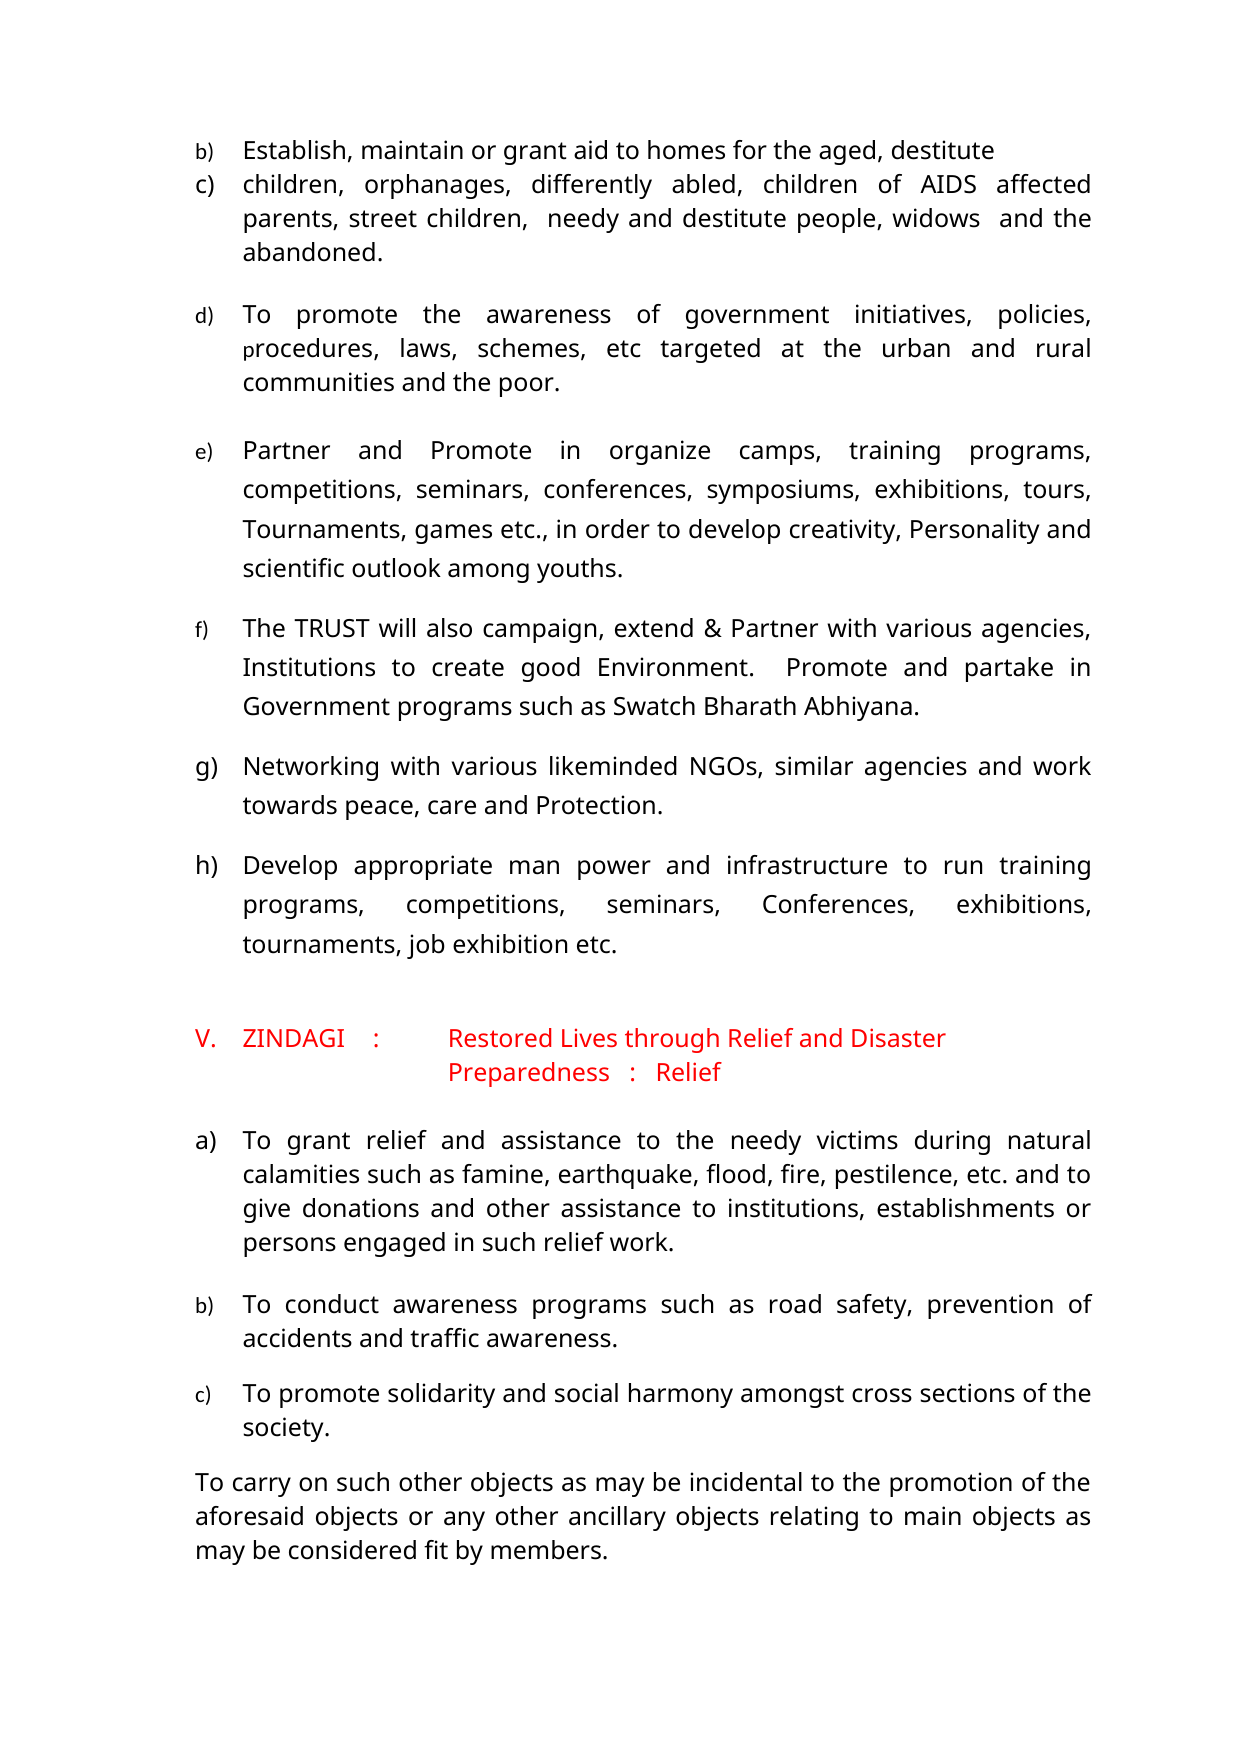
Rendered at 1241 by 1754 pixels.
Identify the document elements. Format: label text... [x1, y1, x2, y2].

list The TRUST will also campaign, extend & Partner with various agencies, Institutions to create good Environment. Promote and partake in Government programs such as Swatch Bharath Abhiyana. [195, 611, 1092, 723]
list To grant relief and assistance to the needy victims during natural calamities such as famine, earthquake, flood, fire, pestilence, etc. and to give donations and other assistance to institutions, establishments or persons engaged in such relief work. [195, 1123, 1092, 1259]
list To promote solidarity and social harmony amongst cross sections of the society. [195, 1376, 1092, 1444]
text To carry on such other objects as may be incidental to the promotion of the aforesaid objects or any other ancillary objects relating to main objects as may be considered fit by members. [195, 1465, 1092, 1567]
list ZINDAGI : Restored Lives through Relief and Disaster [195, 1020, 1092, 1054]
list Develop appropriate man power and infrastructure to run training programs, competitions, seminars, Conferences, exhibitions, tournaments, job exhibition etc. [195, 848, 1092, 960]
list To promote the awareness of government initiatives, policies, procedures, laws, schemes, etc targeted at the urban and rural communities and the poor. [195, 297, 1092, 399]
list Networking with various likeminded NGOs, similar agencies and work towards peace, care and Protection. [195, 749, 1092, 822]
list To conduct awareness programs such as road safety, prevention of accidents and traffic awareness. [195, 1287, 1092, 1355]
list Establish, maintain or grant aid to homes for the aged, destitute [195, 132, 1092, 167]
list Partner and Promote in organize camps, training programs, competitions, seminars, conferences, symposiums, exhibitions, tours, Tournaments, games etc., in order to develop creativity, Personality and scientific outlook among youths. [195, 433, 1092, 584]
list children, orphanages, differently abled, children of AIDS affected parents, street children, needy and destitute people, widows and the abandoned. [195, 167, 1092, 269]
text Preparedness : Relief [195, 1054, 1092, 1088]
